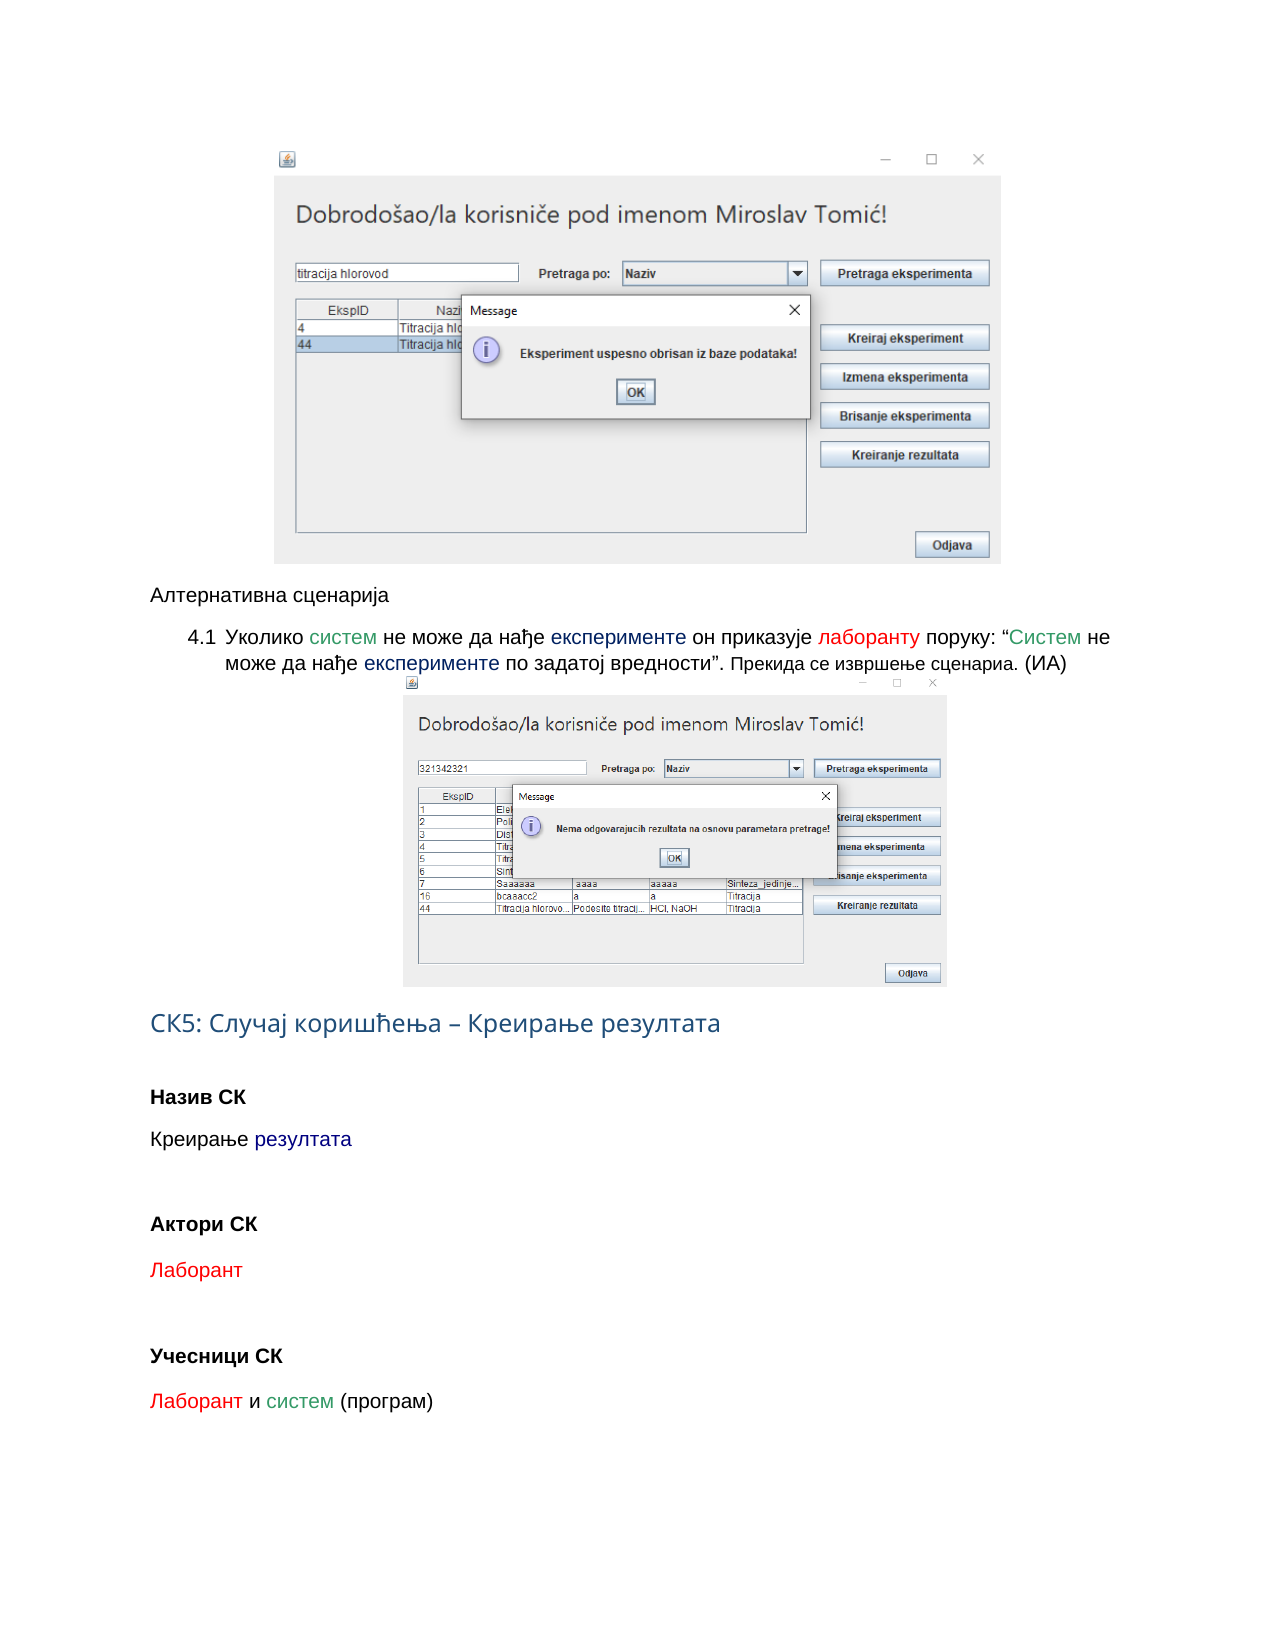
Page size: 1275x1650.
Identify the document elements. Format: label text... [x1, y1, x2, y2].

text Алтернативна сценарија [150, 582, 1125, 606]
subtitle СК5: Случај коришћења – Креирање резултата [150, 1005, 1125, 1039]
text Актори СК [150, 1212, 1125, 1236]
picture [274, 150, 1001, 564]
text Креирање резултата [150, 1127, 1125, 1151]
picture [403, 676, 947, 987]
text Назив СК [150, 1085, 1125, 1109]
list Уколико систем не може да нађе експерименте он приказује лаборанту поруку: “Систем не може да нађе експерименте по задатој вредности”. Прекида се извршење сценариа. (ИА) [187, 625, 1125, 675]
text Лаборант [150, 1255, 1125, 1283]
text Лаборант и систем (програм) [150, 1387, 1125, 1414]
text Учесници СК [150, 1344, 1125, 1368]
